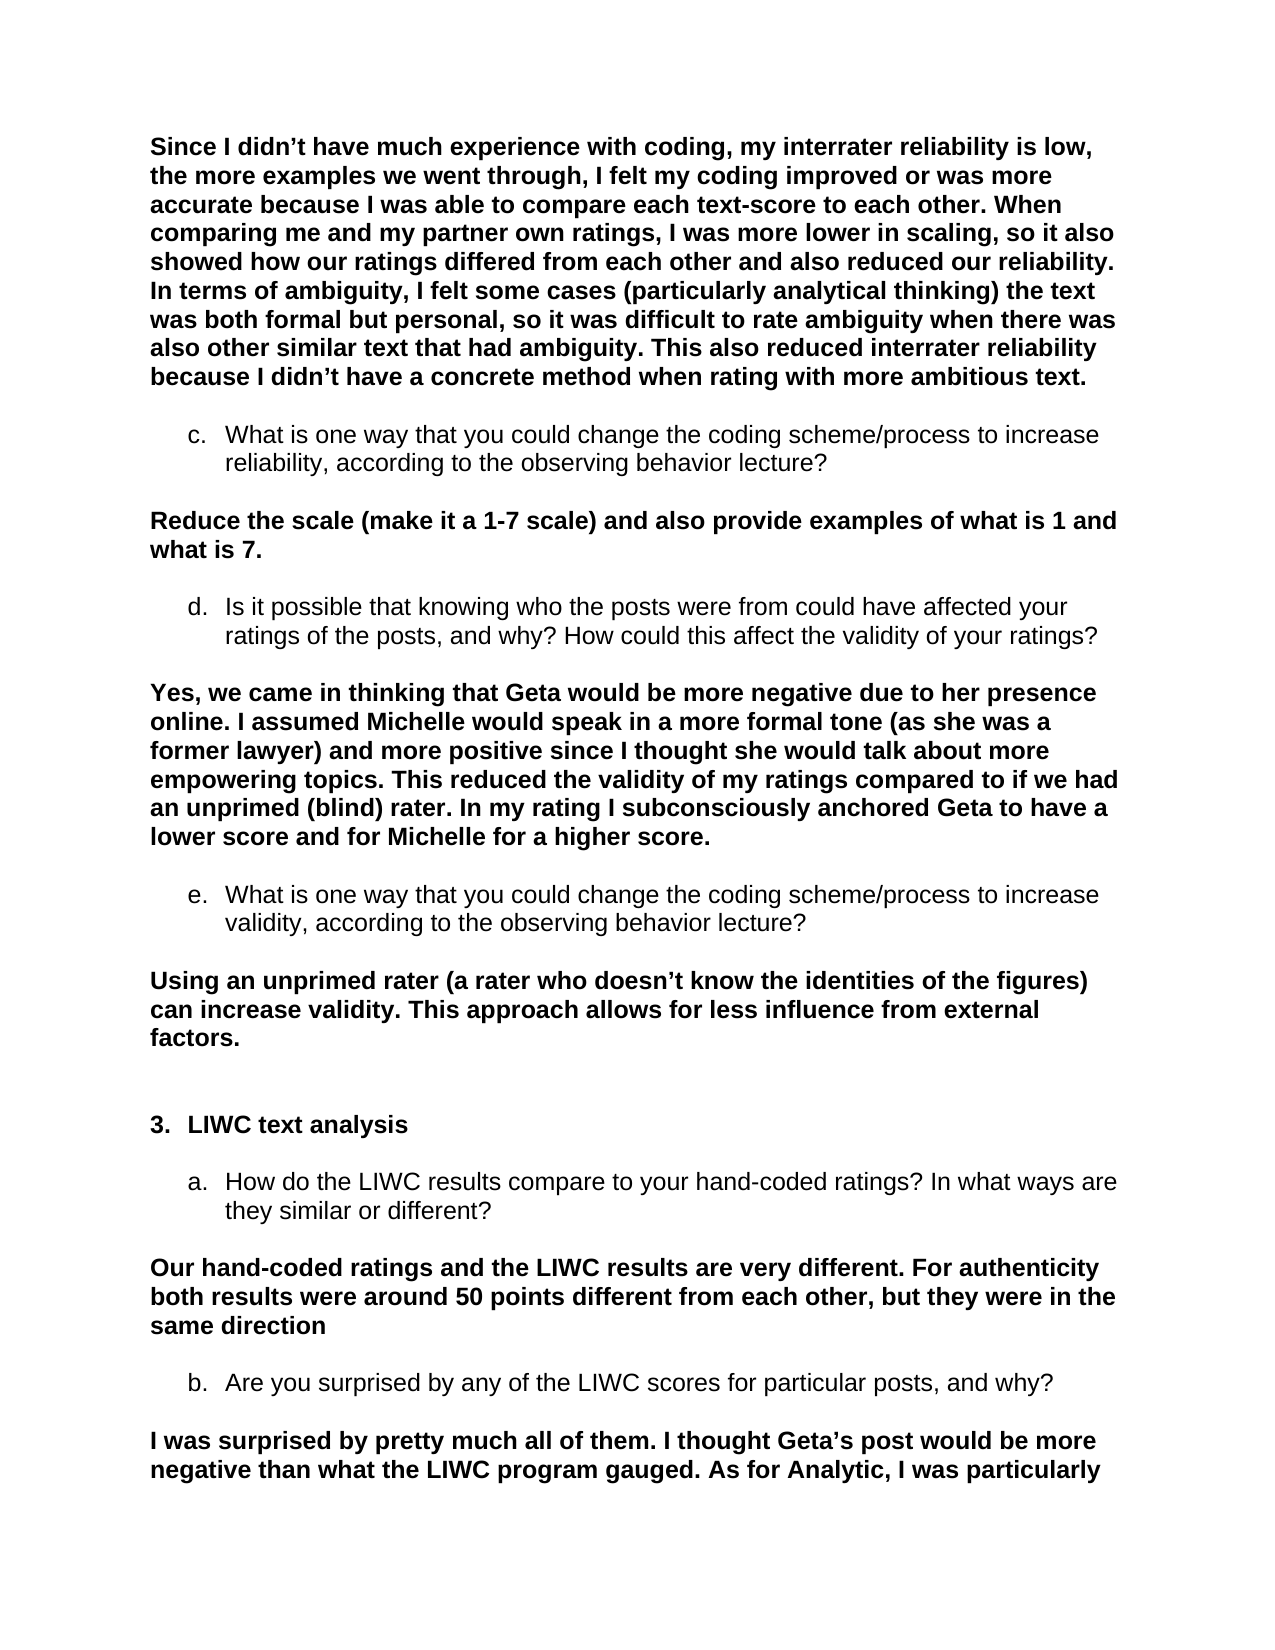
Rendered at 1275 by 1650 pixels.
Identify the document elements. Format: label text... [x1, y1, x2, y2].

text Since I didn’t have much experience with coding, my interrater reliability is low, the more examples we went through, I felt my coding improved or was more accurate because I was able to compare each text-score to each other. When comparing me and my partner own ratings, I was more lower in scaling, so it also showed how our ratings differed from each other and also reduced our reliability. [150, 132, 1125, 276]
list What is one way that you could change the coding scheme/process to increase reliability, according to the observing behavior lecture? [187, 420, 1125, 477]
list LIWC text analysis [150, 1110, 1125, 1138]
list Is it possible that knowing who the posts were from could have affected your ratings of the posts, and why? How could this affect the validity of your ratings? [187, 592, 1125, 650]
text Reduce the scale (make it a 1-7 scale) and also provide examples of what is 1 and what is 7. [150, 506, 1125, 563]
list Are you surprised by any of the LIWC scores for particular posts, and why? [187, 1368, 1125, 1397]
text In terms of ambiguity, I felt some cases (particularly analytical thinking) the text was both formal but personal, so it was difficult to rate ambiguity when there was also other similar text that had ambiguity. This also reduced interrater reliability because I didn’t have a concrete method when rating with more ambitious text. [150, 276, 1125, 391]
text Yes, we came in thinking that Geta would be more negative due to her presence online. I assumed Michelle would speak in a more formal tone (as she was a former lawyer) and more positive since I thought she would talk about more empowering topics. This reduced the validity of my ratings compared to if we had an unprimed (blind) rater. In my rating I subconsciously anchored Geta to have a lower score and for Michelle for a higher score. [150, 678, 1125, 851]
text Using an unprimed rater (a rater who doesn’t know the identities of the figures) can increase validity. This approach allows for less influence from external factors. [150, 966, 1125, 1052]
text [150, 1426, 1125, 1483]
list What is one way that you could change the coding scheme/process to increase validity, according to the observing behavior lecture? [187, 880, 1125, 937]
list How do the LIWC results compare to your hand-coded ratings? In what ways are they similar or different? [187, 1167, 1125, 1225]
text Our hand-coded ratings and the LIWC results are very different. For authenticity both results were around 50 points different from each other, but they were in the same direction [150, 1253, 1125, 1340]
